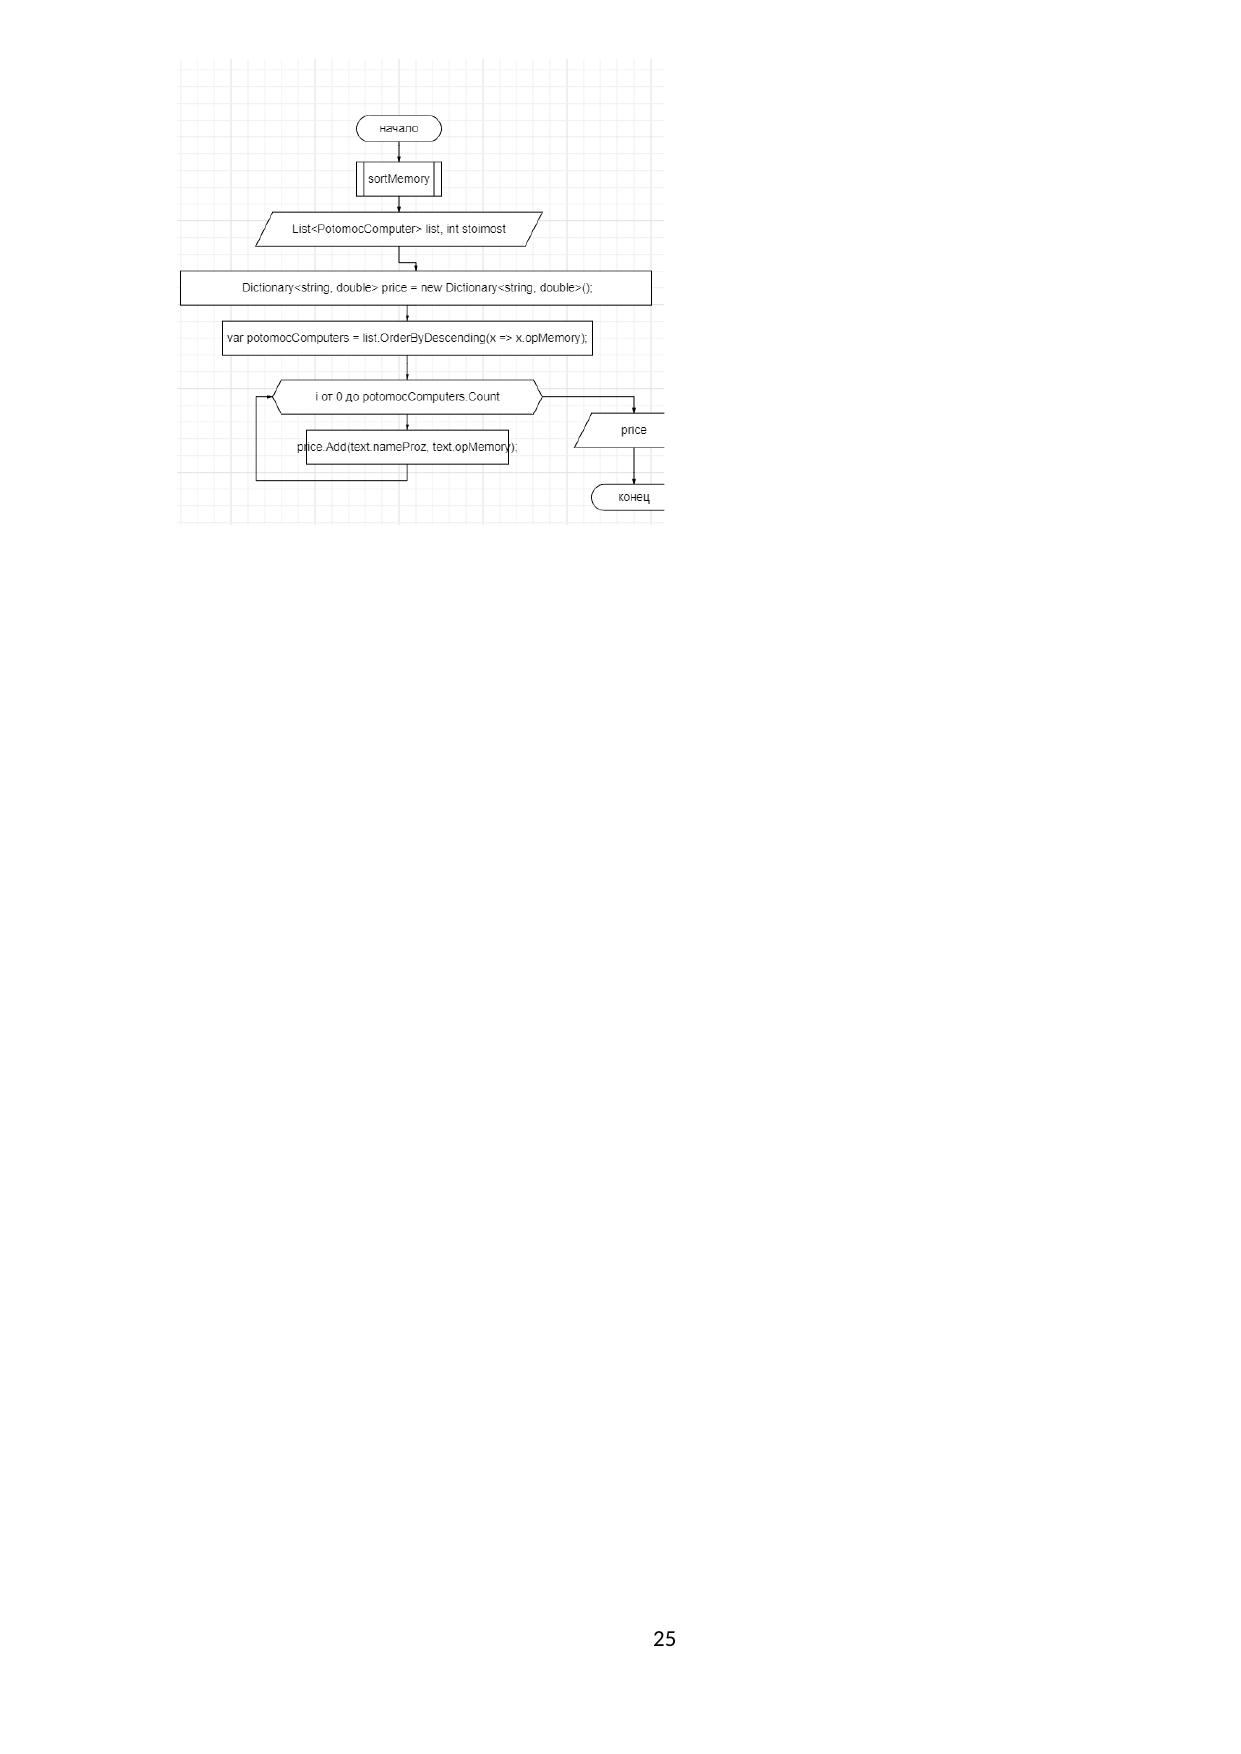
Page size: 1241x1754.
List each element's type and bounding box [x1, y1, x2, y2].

picture [177, 59, 665, 525]
